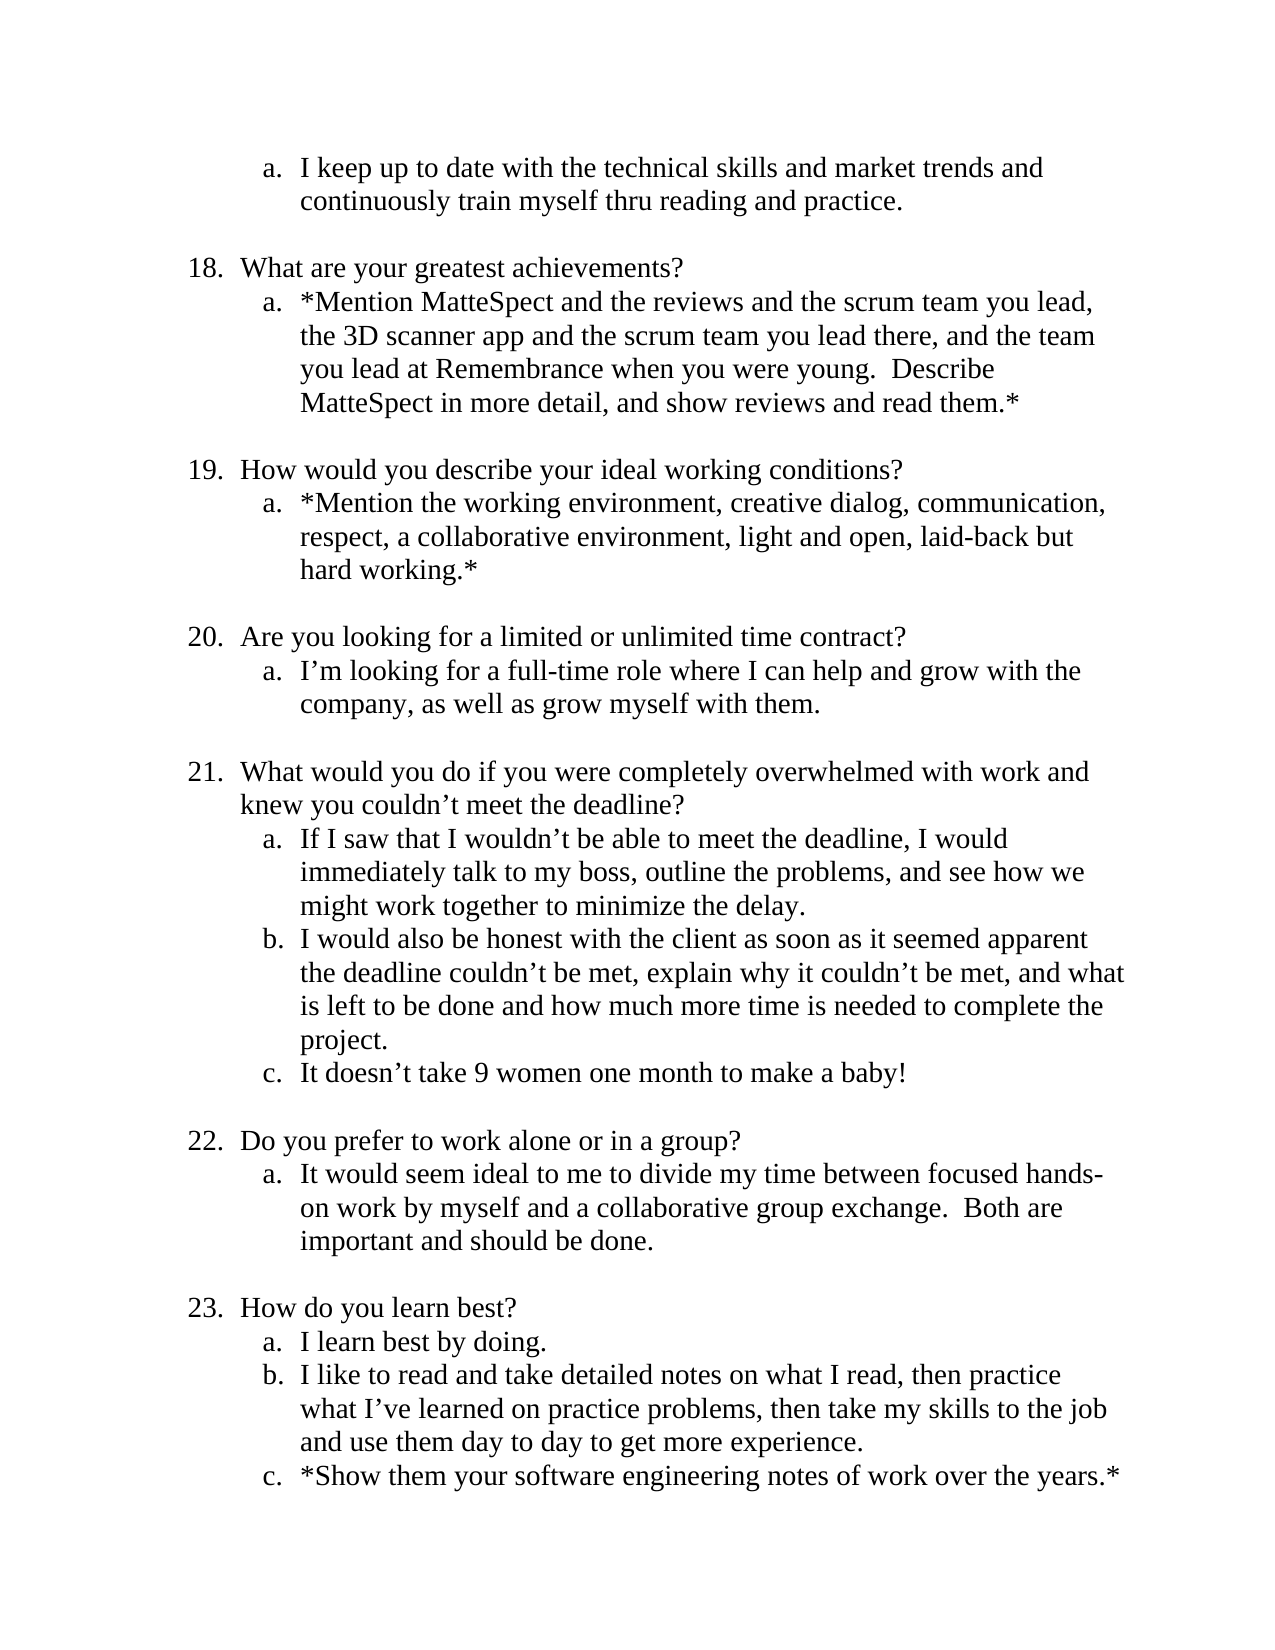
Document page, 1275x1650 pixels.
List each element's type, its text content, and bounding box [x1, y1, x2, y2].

list If I saw that I wouldn’t be able to meet the deadline, I would immediately talk to my boss, outline the problems, and see how we might work together to minimize the delay. [262, 821, 1125, 921]
list I learn best by doing. [262, 1324, 1125, 1357]
list I keep up to date with the technical skills and market trends and continuously train myself thru reading and practice. [262, 150, 1125, 217]
list What would you do if you were completely overwhelmed with work and knew you couldn’t meet the deadline? [187, 754, 1125, 821]
list I like to read and take detailed notes on what I read, then practice what I’ve learned on practice problems, then take my skills to the job and use them day to day to get more experience. [262, 1357, 1125, 1458]
list *Show them your software engineering notes of work over the years.* [262, 1458, 1125, 1492]
list It doesn’t take 9 women one month to make a baby! [262, 1056, 1125, 1089]
list It would seem ideal to me to divide my time between focused hands-on work by myself and a collaborative group exchange. Both are important and should be done. [262, 1156, 1125, 1257]
list *Mention the working environment, creative dialog, communication, respect, a collaborative environment, light and open, laid-back but hard working.* [262, 485, 1125, 586]
list How would you describe your ideal working conditions? [187, 452, 1125, 485]
list What are your greatest achievements? [187, 251, 1125, 284]
list How do you learn best? [187, 1290, 1125, 1324]
list Do you prefer to work alone or in a group? [187, 1123, 1125, 1156]
list Are you looking for a limited or unlimited time contract? [187, 619, 1125, 653]
list I would also be honest with the client as soon as it seemed apparent the deadline couldn’t be met, explain why it couldn’t be met, and what is left to be done and how much more time is needed to complete the project. [262, 921, 1125, 1056]
list I’m looking for a full-time role where I can help and grow with the company, as well as grow myself with them. [262, 653, 1125, 720]
list *Mention MatteSpect and the reviews and the scrum team you lead, the 3D scanner app and the scrum team you lead there, and the team you lead at Remembrance when you were young. Describe MatteSpect in more detail, and show reviews and read them.* [262, 284, 1125, 418]
